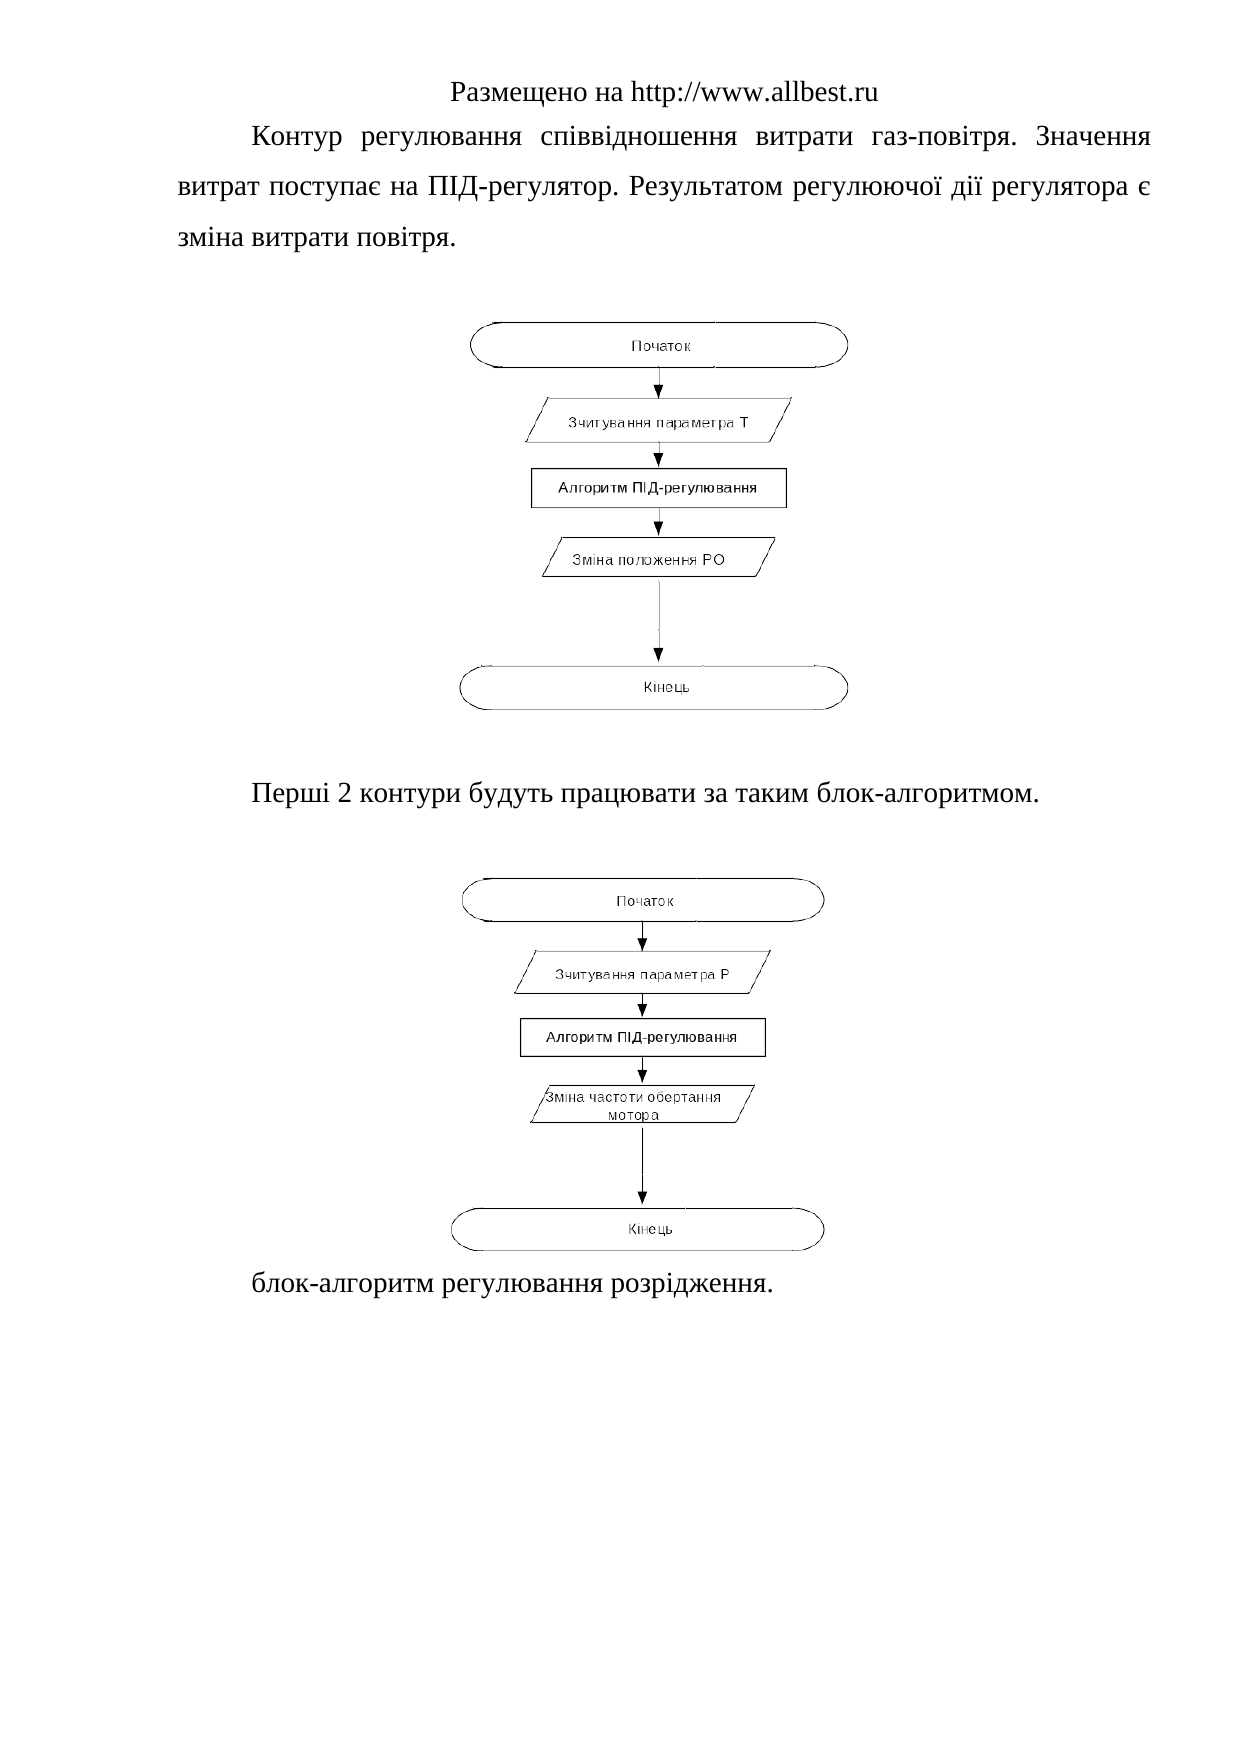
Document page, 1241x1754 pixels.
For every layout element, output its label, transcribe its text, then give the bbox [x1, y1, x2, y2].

text Контур регулювання співвідношення витрати газ-повітря. Значення витрат поступає на ПІД-регулятор. Результатом регулюючої дії регулятора є зміна витрати повітря. [177, 118, 1152, 252]
text блок-алгоритм регулювання розрідження. [177, 1265, 1152, 1298]
text Перші 2 контури будуть працювати за таким блок-алгоритмом. [177, 775, 1152, 808]
